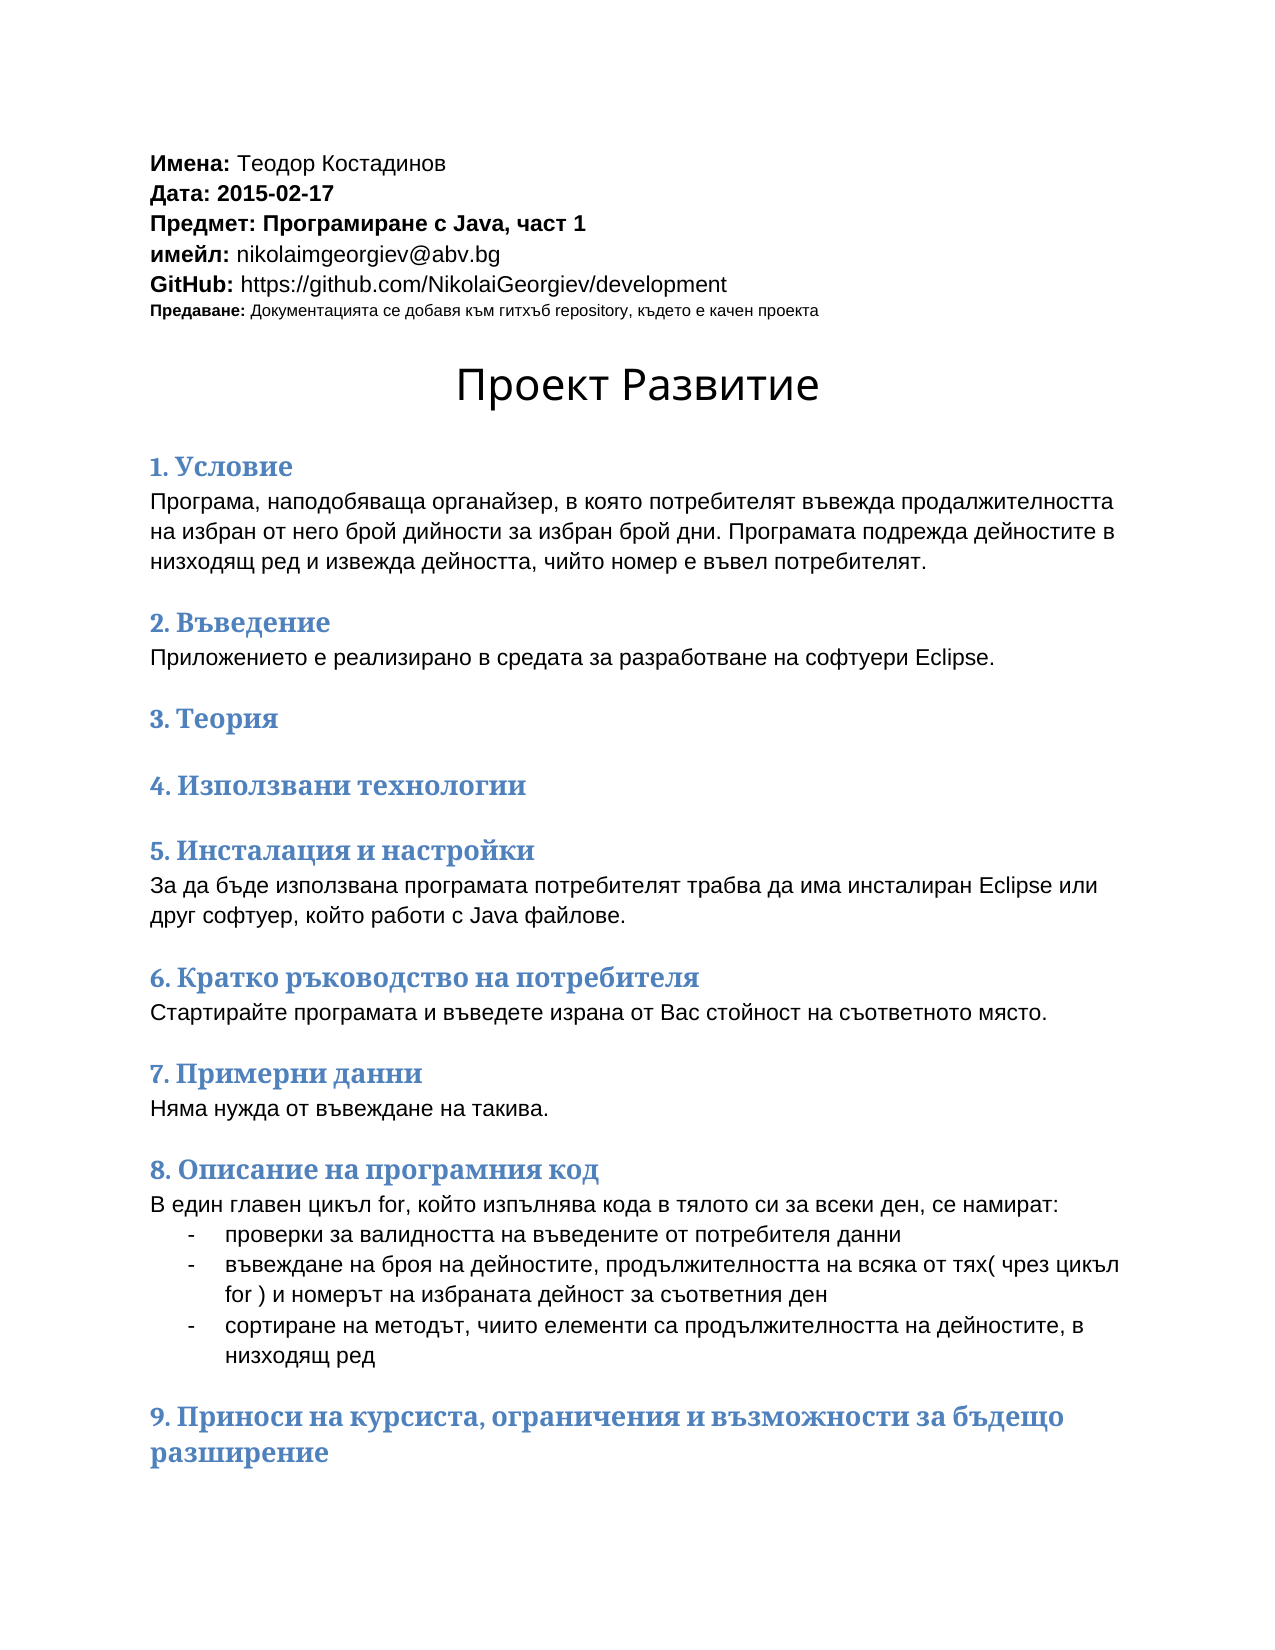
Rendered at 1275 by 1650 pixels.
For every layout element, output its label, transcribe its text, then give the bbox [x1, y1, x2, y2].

text Стартирайте програмата и въведете израна от Вас стойност на съответното място. [150, 998, 1125, 1025]
text За да бъде използвана програмата потребителят трабва да има инсталиран Eclipse или друг софтуер, който работи с Java файлове. [150, 872, 1125, 929]
list въвеждане на броя на дейностите, продължителността на всяка от тях( чрез цикъл for ) и номерът на избраната дейност за съответния ден [187, 1251, 1125, 1308]
text Предаване: Документацията се добавя към гитхъб repository, където е качен проекта [150, 301, 1125, 320]
text GitHub: https://github.com/NikolaiGeorgiev/development [150, 271, 1125, 297]
text 1. Условие [150, 452, 1125, 483]
text В един главен цикъл for, който изпълнява кода в тялото си за всеки ден, се намират: [150, 1191, 1125, 1217]
text 3. Теория [150, 704, 1125, 736]
text 2. Въведение [150, 608, 1125, 639]
text Предмет: Програмиране с Java, част 1 [150, 210, 1125, 237]
title Проект Развитие [150, 353, 1125, 413]
text Програма, наподобяваща органайзер, в която потребителят въвежда продалжителността на избран от него брой дийности за избран брой дни. Програмата подрежда дейностите в низходящ ред и извежда дейността, чийто номер е въвел потребителят. [150, 488, 1125, 574]
text 6. Кратко ръководство на потребителя [150, 963, 1125, 994]
text 5. Инсталация и настройки [150, 836, 1125, 868]
text 4. Използвани технологии [150, 771, 1125, 802]
text Дата: 2015-02-17 [150, 180, 1125, 207]
list сортиране на методът, чиито елементи са продължителността на дейностите, в низходящ ред [187, 1312, 1125, 1368]
list проверки за валидността на въведените от потребителя данни [187, 1221, 1125, 1247]
text 8. Описание на програмния код [150, 1155, 1125, 1186]
text Имена: Теодор Костадинов [150, 150, 1125, 176]
text Няма нужда от въвеждане на такива. [150, 1095, 1125, 1121]
text имейл: nikolaimgeorgiev@abv.bg [150, 241, 1125, 267]
text 7. Примерни данни [150, 1059, 1125, 1090]
text 9. Приноси на курсиста, ограничения и възможности за бъдещо разширение [150, 1402, 1125, 1469]
text Приложението е реализирано в средата за разработване на софтуери Eclipse. [150, 644, 1125, 671]
